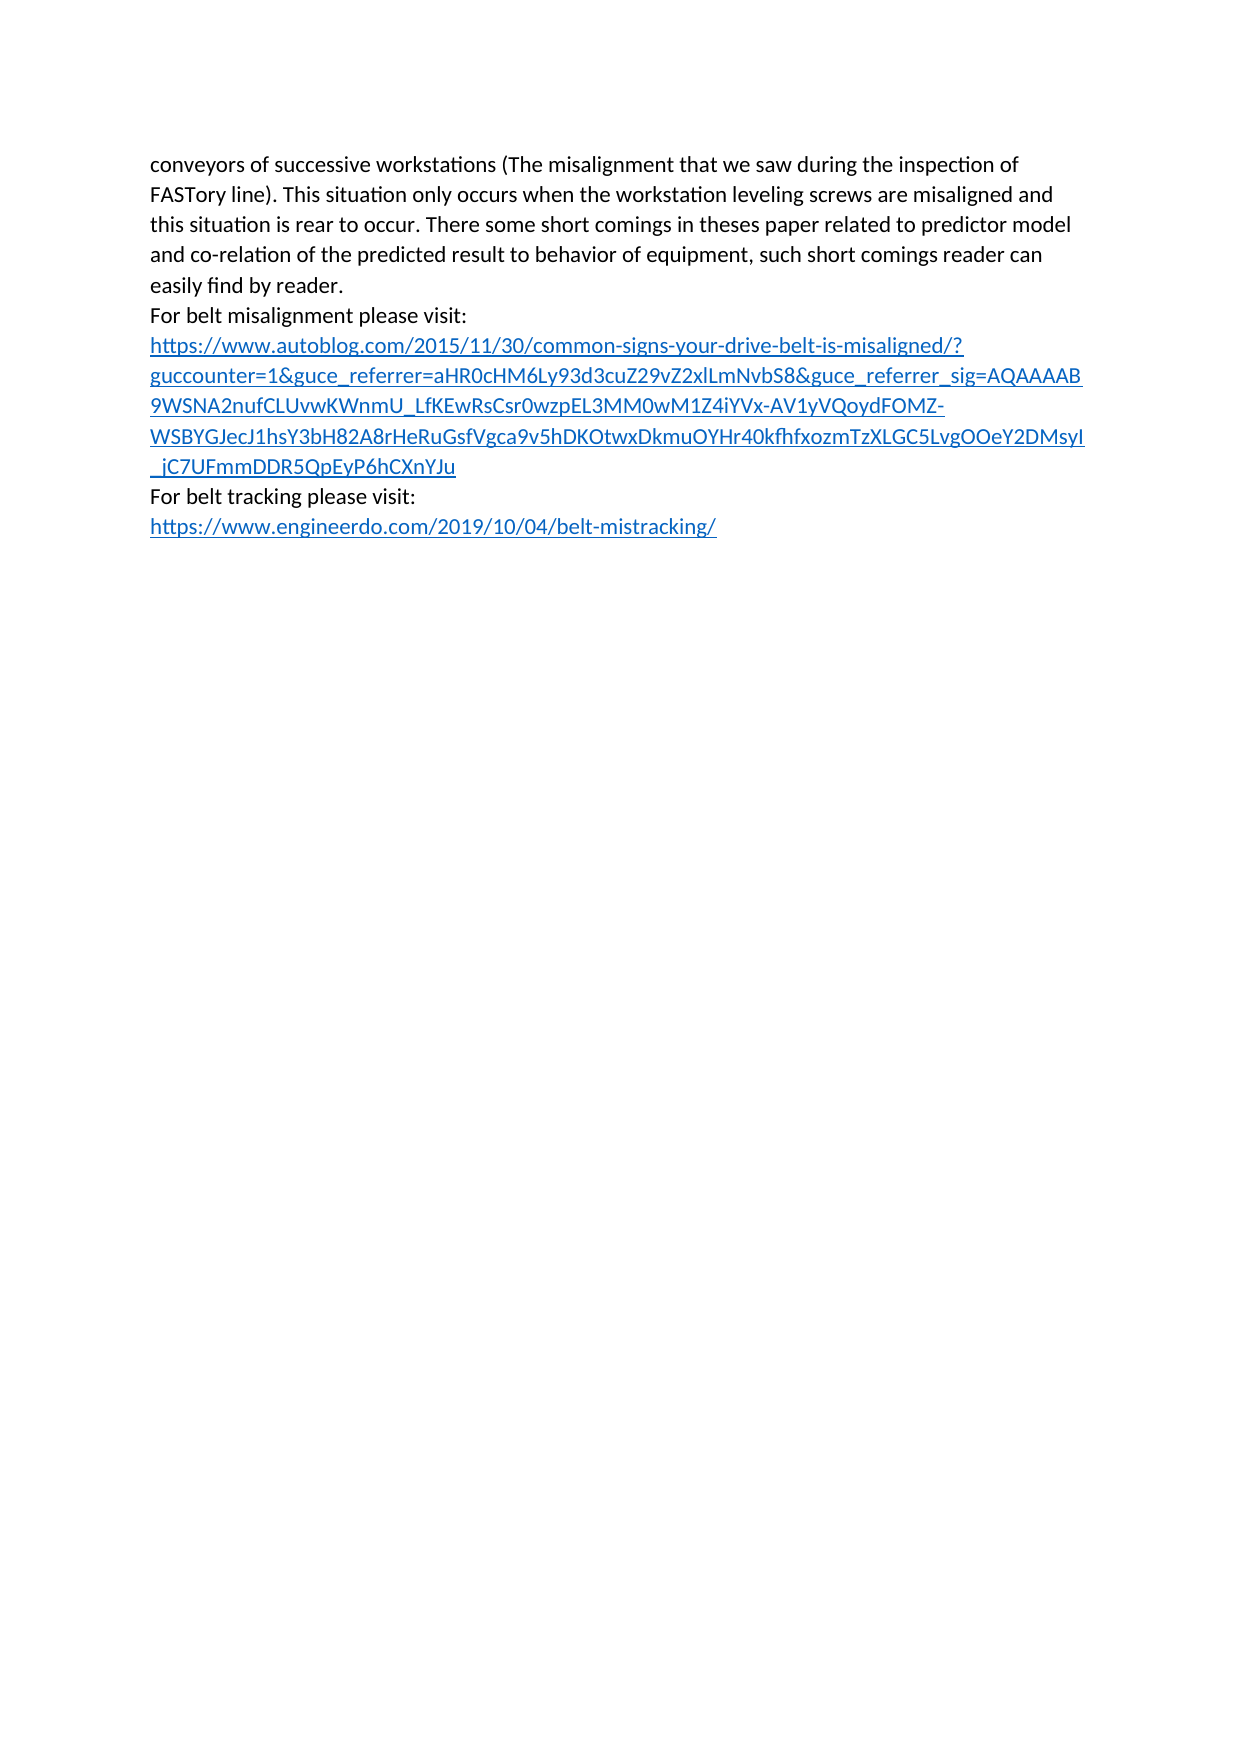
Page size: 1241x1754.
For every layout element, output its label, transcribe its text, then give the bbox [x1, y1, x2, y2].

text https://www.autoblog.com/2015/11/30/common-signs-your-drive-belt-is-misaligned/?guccounter=1&guce_referrer=aHR0cHM6Ly93d3cuZ29vZ2xlLmNvbS8&guce_referrer_sig=AQAAAAB9WSNA2nufCLUvwKWnmU_LfKEwRsCsr0wzpEL3MM0wM1Z4iYVx-AV1yVQoydFOMZ-WSBYGJecJ1hsY3bH82A8rHeRuGsfVgca9v5hDKOtwxDkmuOYHr40kfhfxozmTzXLGC5LvgOOeY2DMsyI_jC7UFmmDDR5QpEyP6hCXnYJu [150, 331, 1090, 480]
text For belt misalignment please visit: [150, 301, 1090, 329]
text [150, 150, 1090, 299]
text For belt tracking please visit: [150, 482, 1090, 510]
text https://www.engineerdo.com/2019/10/04/belt-mistracking/ [150, 512, 1090, 541]
